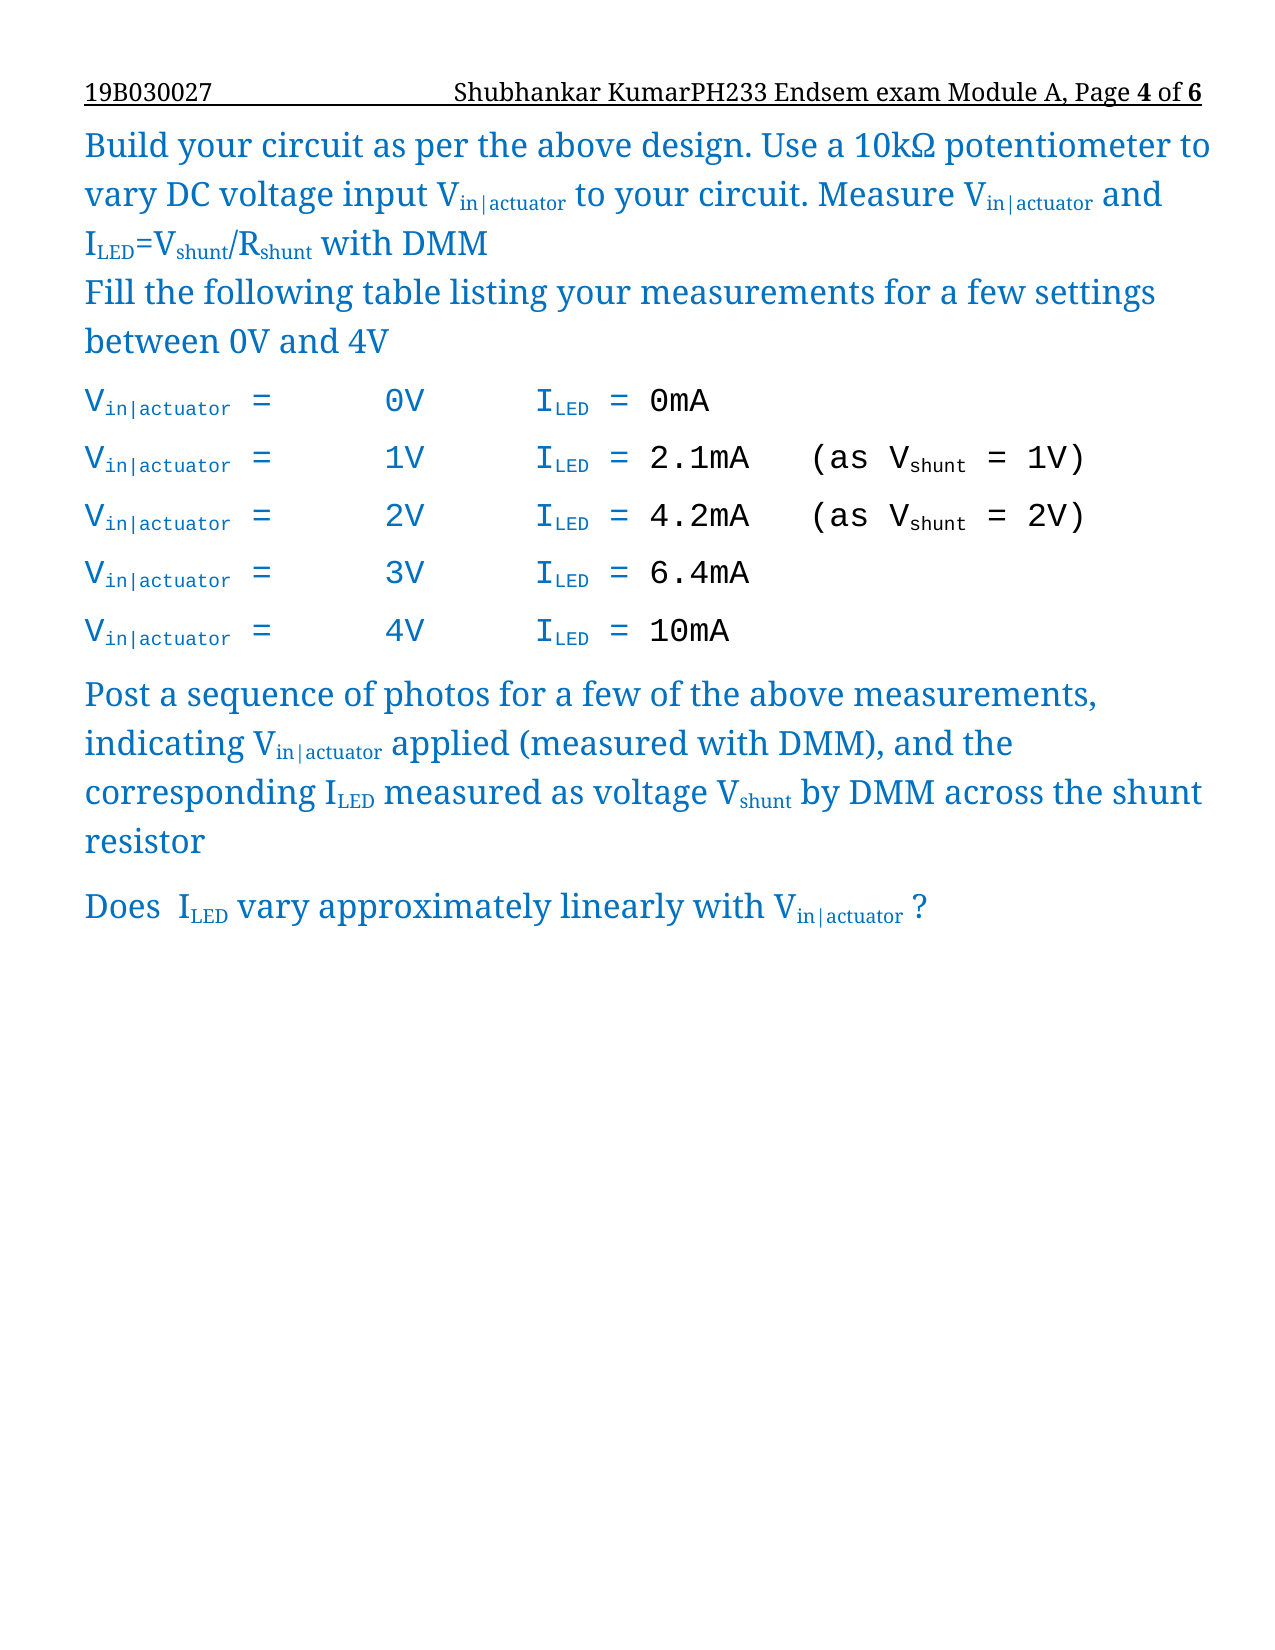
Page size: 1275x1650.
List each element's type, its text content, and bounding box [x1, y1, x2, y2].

text Build your circuit as per the above design. Use a 10kΩ potentiometer to vary DC voltage input Vin|actuator to your circuit. Measure Vin|actuator and ILED=Vshunt/Rshunt with DMM Fill the following table listing your measurements for a few settings between 0V and 4V [84, 122, 1228, 363]
text Does ILED vary approximately linearly with Vin|actuator ? [84, 883, 1228, 929]
text Vin|actuator = 0V ILED = 0mA [84, 383, 1228, 421]
text Post a sequence of photos for a few of the above measurements, indicating Vin|actuator applied (measured with DMM), and the corresponding ILED measured as voltage Vshunt by DMM across the shunt resistor [84, 671, 1228, 863]
text Vin|actuator = 3V ILED = 6.4mA [84, 556, 1228, 594]
text Vin|actuator = 2V ILED = 4.2mA (as Vshunt = 2V) [84, 498, 1228, 536]
text Vin|actuator = 4V ILED = 10mA [84, 613, 1228, 651]
text Vin|actuator = 1V ILED = 2.1mA (as Vshunt = 1V) [84, 441, 1228, 479]
